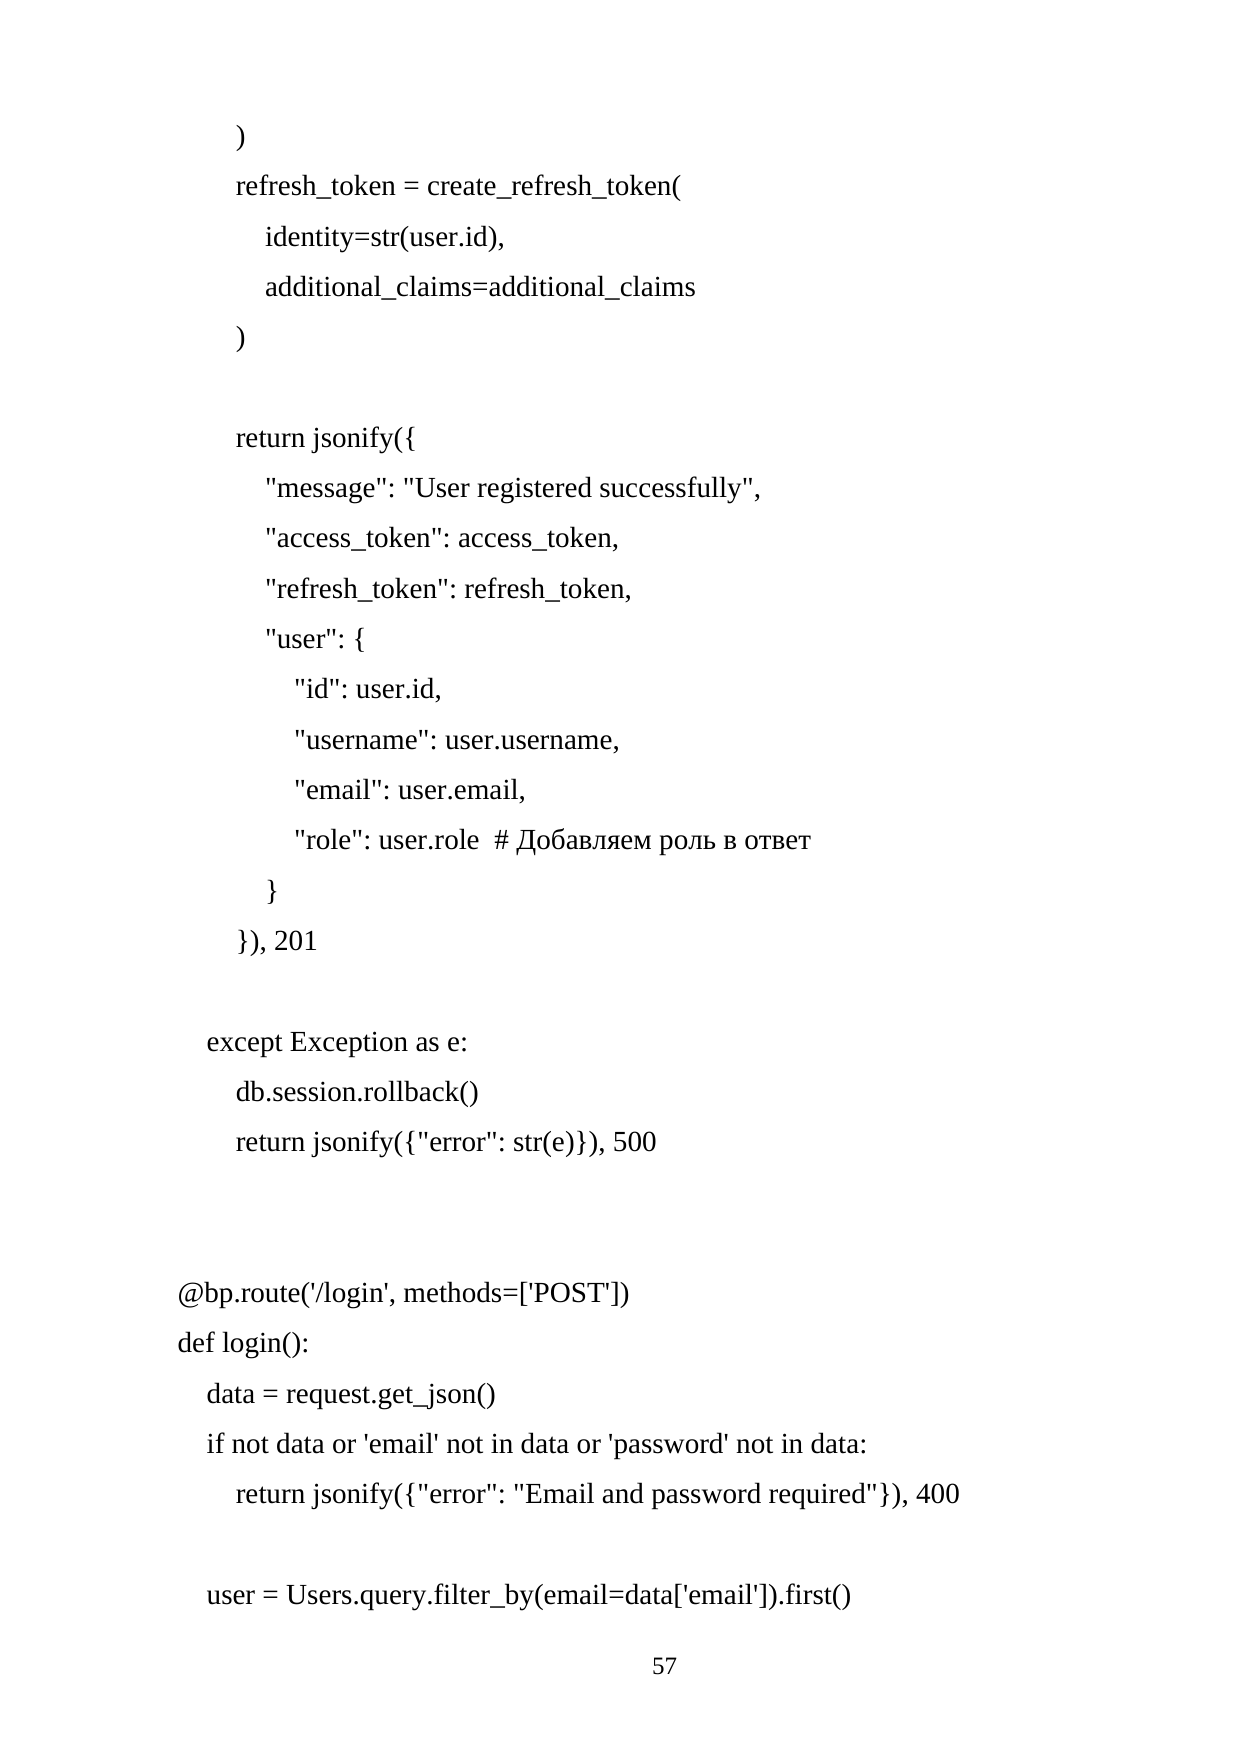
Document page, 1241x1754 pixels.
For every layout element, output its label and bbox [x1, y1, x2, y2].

text [177, 118, 1152, 1611]
